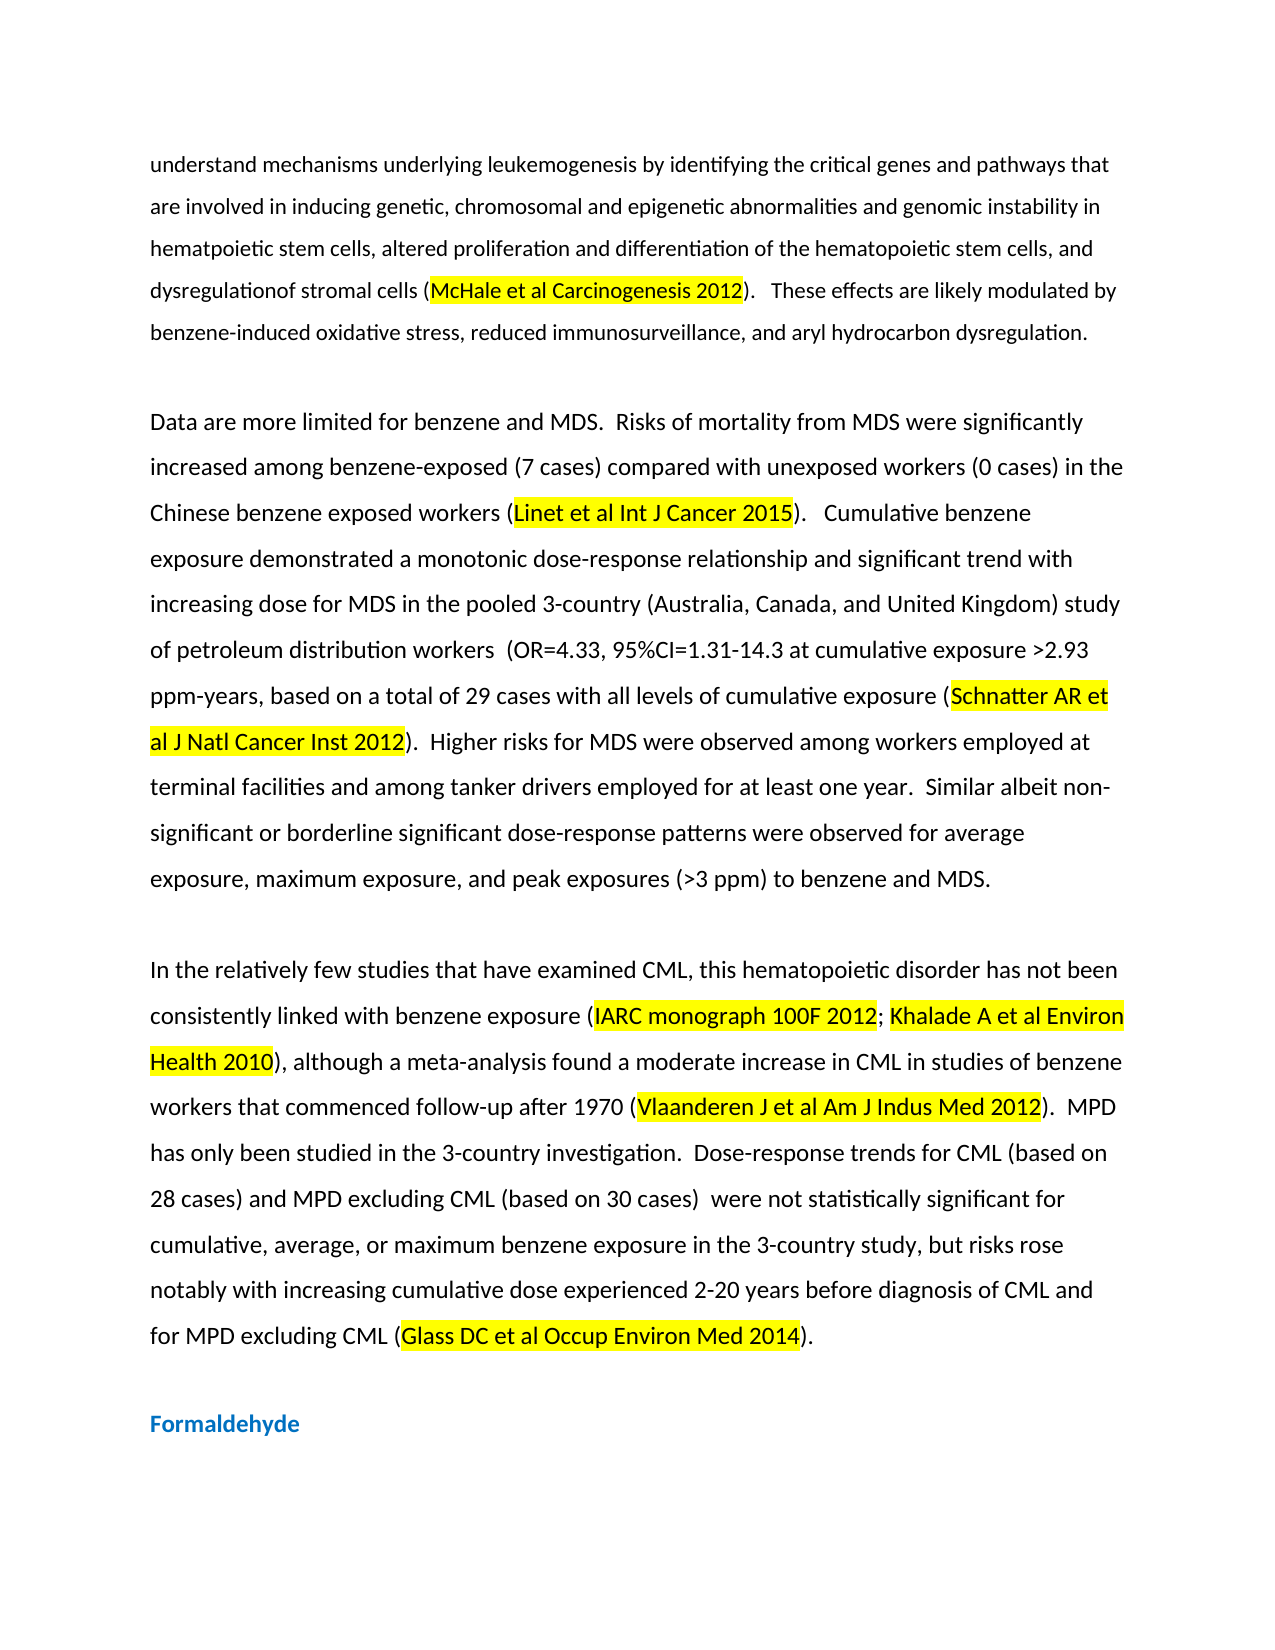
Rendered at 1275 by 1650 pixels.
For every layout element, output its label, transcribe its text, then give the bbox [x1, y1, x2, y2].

text Formaldehyde [150, 1408, 1125, 1438]
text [150, 150, 1125, 346]
text Data are more limited for benzene and MDS. Risks of mortality from MDS were significantly increased among benzene-exposed (7 cases) compared with unexposed workers (0 cases) in the Chinese benzene exposed workers (Linet et al Int J Cancer 2015). Cumulative benzene exposure demonstrated a monotonic dose-response relationship and significant trend with increasing dose for MDS in the pooled 3-country (Australia, Canada, and United Kingdom) study of petroleum distribution workers (OR=4.33, 95%CI=1.31-14.3 at cumulative exposure >2.93 ppm-years, based on a total of 29 cases with all levels of cumulative exposure (Schnatter AR et al J Natl Cancer Inst 2012). Higher risks for MDS were observed among workers employed at terminal facilities and among tanker drivers employed for at least one year. Similar albeit non-significant or borderline significant dose-response patterns were observed for average exposure, maximum exposure, and peak exposures (>3 ppm) to benzene and MDS. [150, 406, 1125, 893]
text In the relatively few studies that have examined CML, this hematopoietic disorder has not been consistently linked with benzene exposure (IARC monograph 100F 2012; Khalade A et al Environ Health 2010), although a meta-analysis found a moderate increase in CML in studies of benzene workers that commenced follow-up after 1970 (Vlaanderen J et al Am J Indus Med 2012). MPD has only been studied in the 3-country investigation. Dose-response trends for CML (based on 28 cases) and MPD excluding CML (based on 30 cases) were not statistically significant for cumulative, average, or maximum benzene exposure in the 3-country study, but risks rose notably with increasing cumulative dose experienced 2-20 years before diagnosis of CML and for MPD excluding CML (Glass DC et al Occup Environ Med 2014). [150, 954, 1125, 1351]
